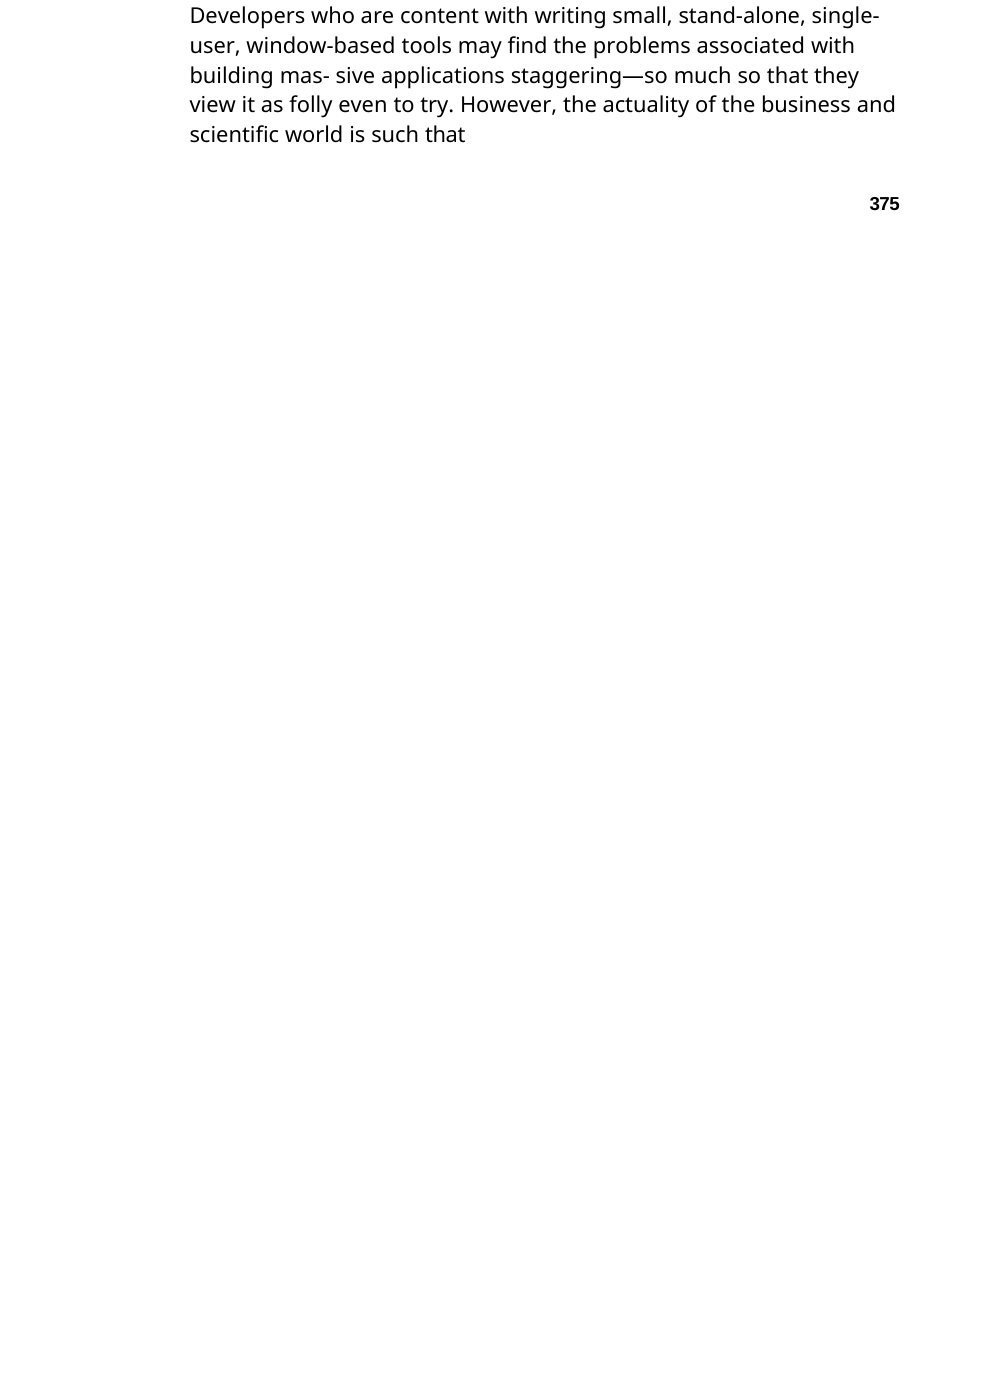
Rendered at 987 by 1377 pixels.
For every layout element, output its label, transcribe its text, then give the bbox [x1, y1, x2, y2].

text Developers who are content with writing small, stand-alone, single-user, window-based tools may find the problems associated with building mas- sive applications staggering—so much so that they view it as folly even to try. However, the actuality of the business and scientific world is such that [189, 0, 897, 149]
text 375 [89, 193, 900, 214]
